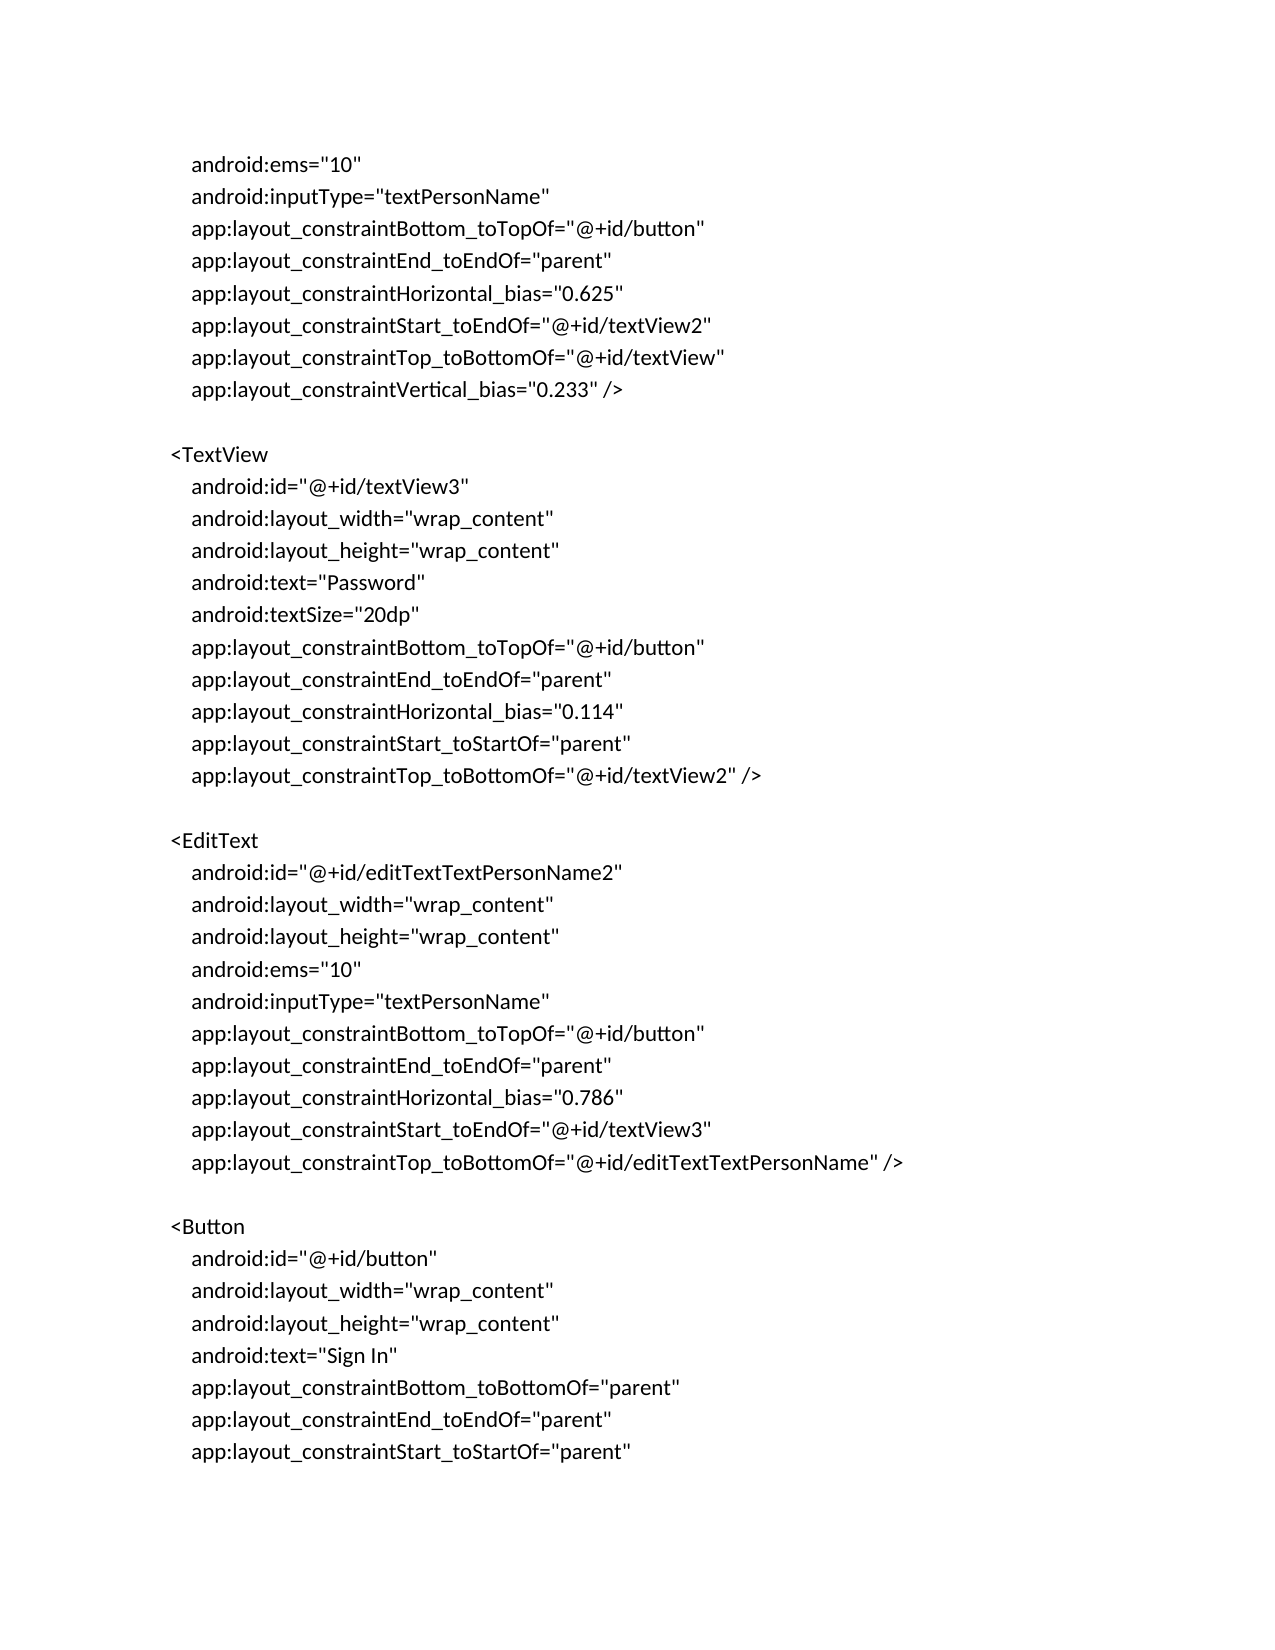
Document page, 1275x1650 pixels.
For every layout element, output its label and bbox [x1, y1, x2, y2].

text [150, 150, 1125, 1466]
